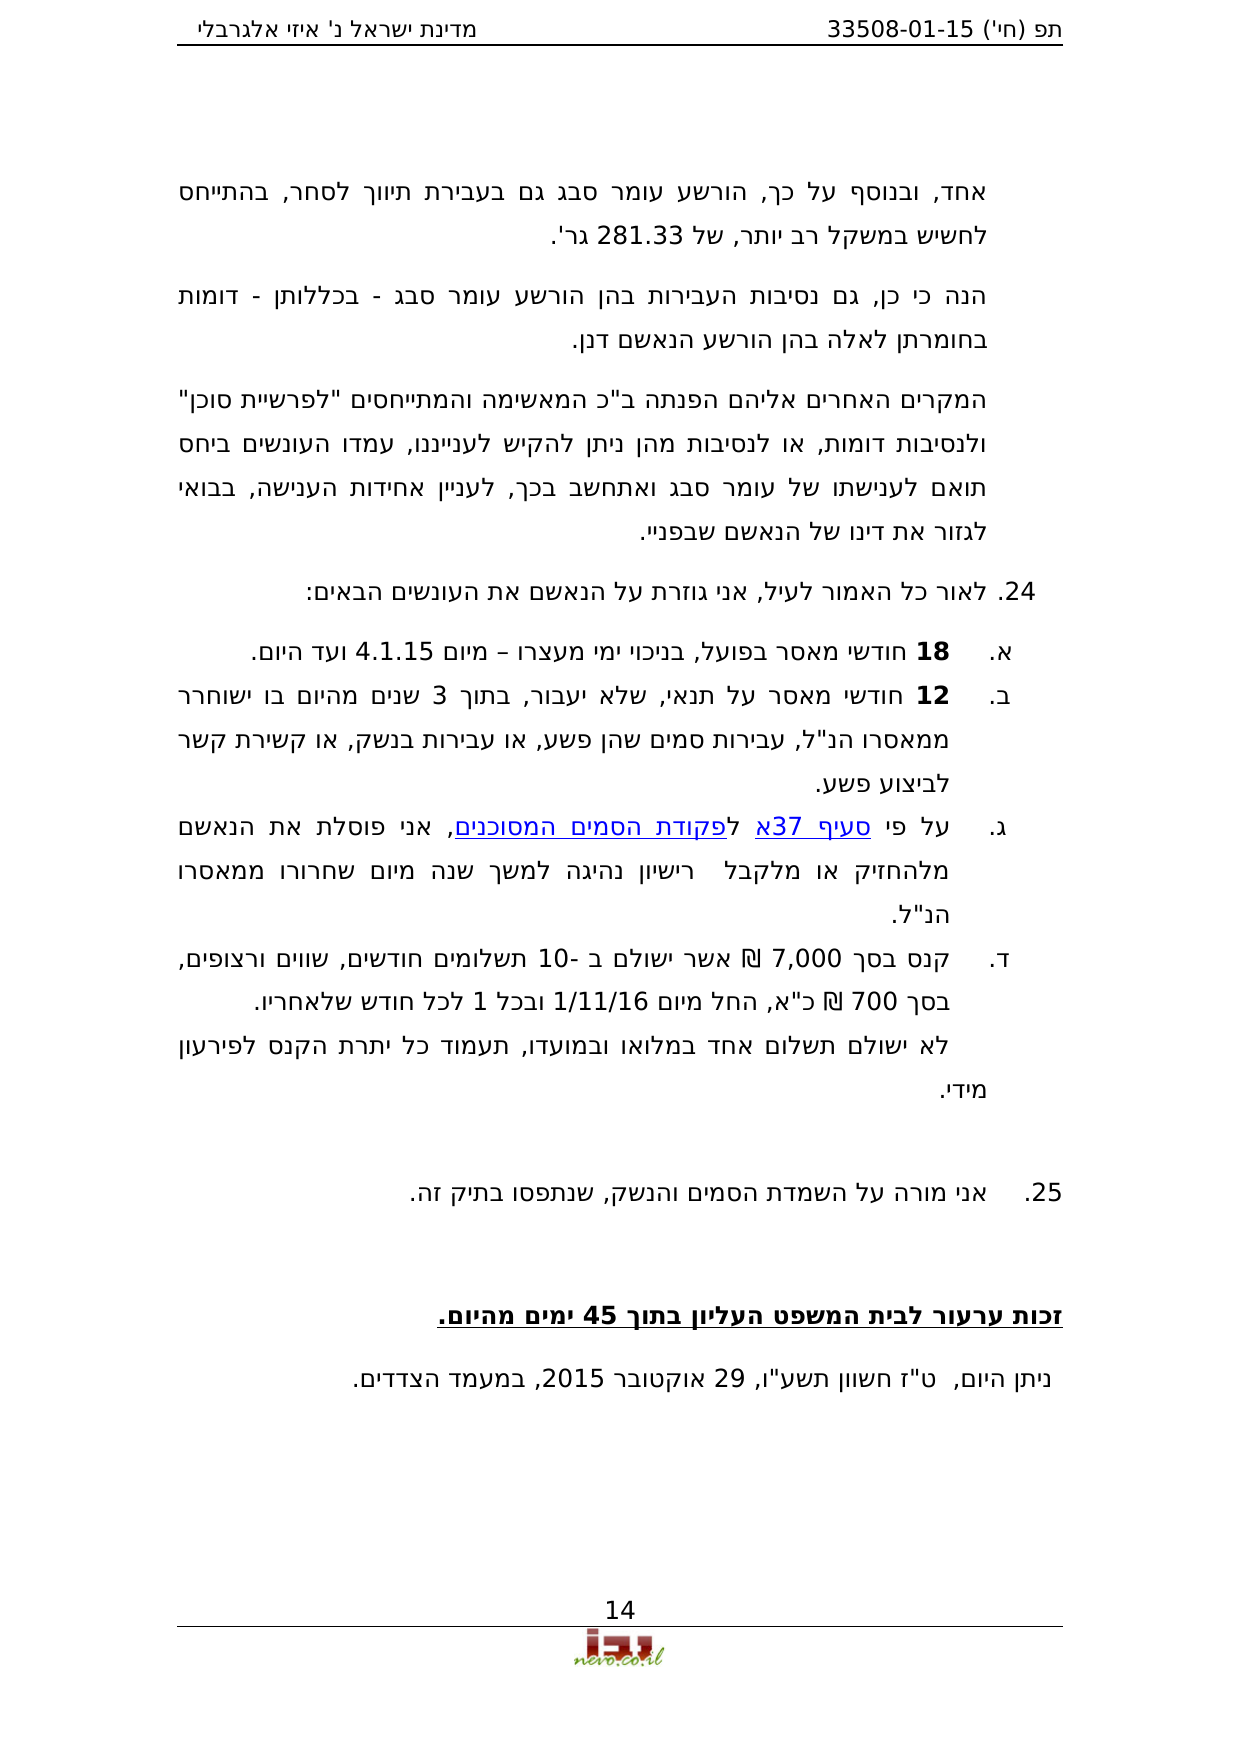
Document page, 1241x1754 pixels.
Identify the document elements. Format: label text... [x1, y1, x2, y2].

picture [574, 1628, 666, 1667]
text 25. אני מורה על השמדת הסמים והנשק, שנתפסו בתיק זה. [177, 1179, 1063, 1208]
list על פי סעיף 37א לפקודת הסמים המסוכנים, אני פוסלת את הנאשם מלהחזיק או מלקבל רישיון נהיגה למשך שנה מיום שחרורו ממאסרו הנ"ל. [177, 813, 988, 929]
text המקרים האחרים אליהם הפנתה ב"כ המאשימה והמתייחסים "לפרשיית סוכן" ולנסיבות דומות, או לנסיבות מהן ניתן להקיש לענייננו, עמדו העונשים ביחס תואם לענישתו של עומר סבג ואתחשב בכך, לעניין אחידות הענישה, בבואי לגזור את דינו של הנאשם שבפניי. [177, 386, 988, 546]
text הנה כי כן, גם נסיבות העבירות בהן הורשע עומר סבג - בכללותן - דומות בחומרתן לאלה בהן הורשע הנאשם דנן. [177, 281, 988, 354]
list קנס בסך 7,000 ₪ אשר ישולם ב -10 תשלומים חודשים, שווים ורצופים, בסך 700 ₪ כ"א, החל מיום 1/11/16 ובכל 1 לכל חודש שלאחריו. [177, 944, 988, 1017]
text 54678313ניתן היום, ט"ז חשוון תשע"ו, 29 אוקטובר 2015, במעמד הצדדים. [177, 1364, 1063, 1393]
text זכות ערעור לבית המשפט העליון בתוך 45 ימים מהיום. [177, 1301, 1063, 1331]
list 12 חודשי מאסר על תנאי, שלא יעבור, בתוך 3 שנים מהיום בו ישוחרר ממאסרו הנ"ל, עבירות סמים שהן פשע, או עבירות בנשק, או קשירת קשר לביצוע פשע. [177, 681, 988, 798]
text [177, 177, 988, 250]
text לא ישולם תשלום אחד במלואו ובמועדו, תעמוד כל יתרת הקנס לפירעון מידי. [177, 1031, 988, 1104]
text 24. לאור כל האמור לעיל, אני גוזרת על הנאשם את העונשים הבאים: [177, 577, 1036, 606]
list 18 חודשי מאסר בפועל, בניכוי ימי מעצרו – מיום 4.1.15 ועד היום. [177, 638, 988, 667]
